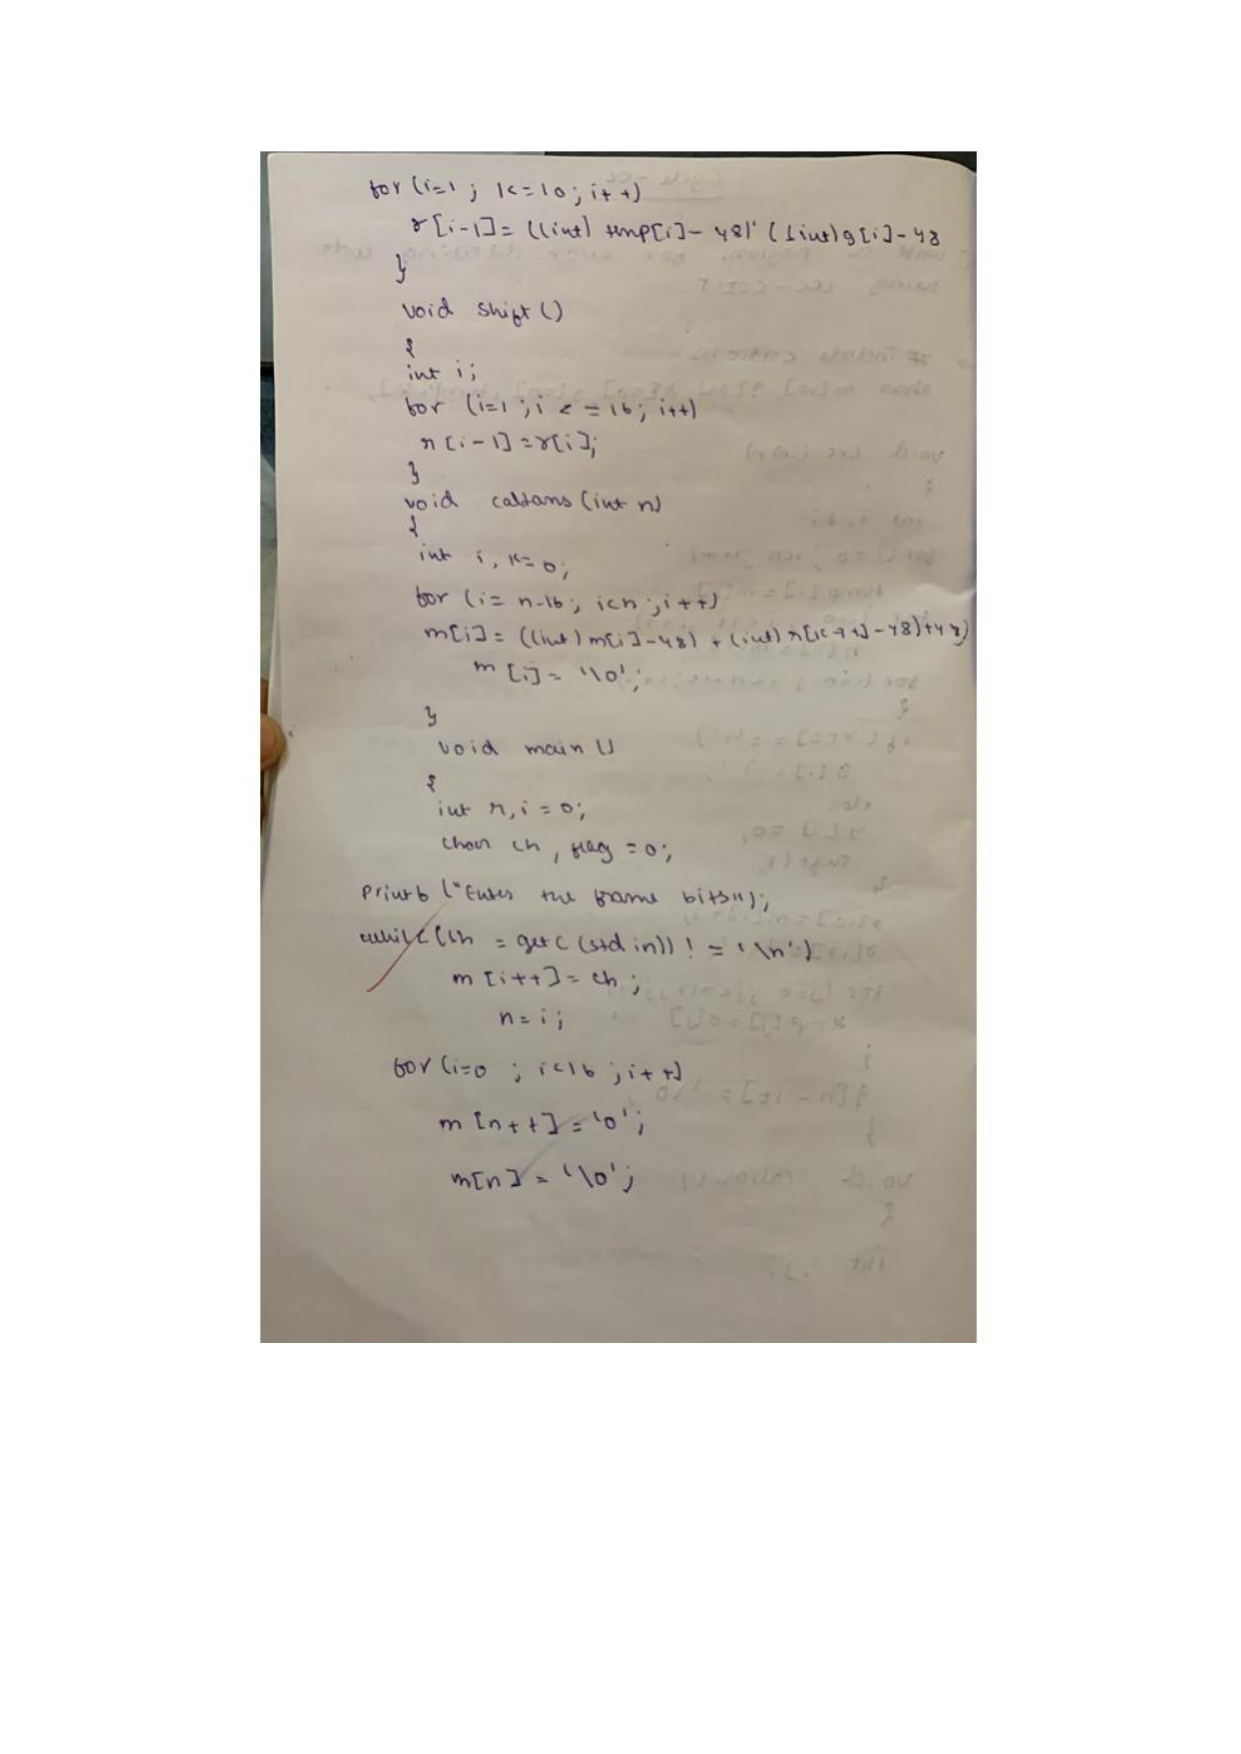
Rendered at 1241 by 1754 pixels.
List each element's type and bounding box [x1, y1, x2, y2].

picture [150, 150, 1090, 1343]
